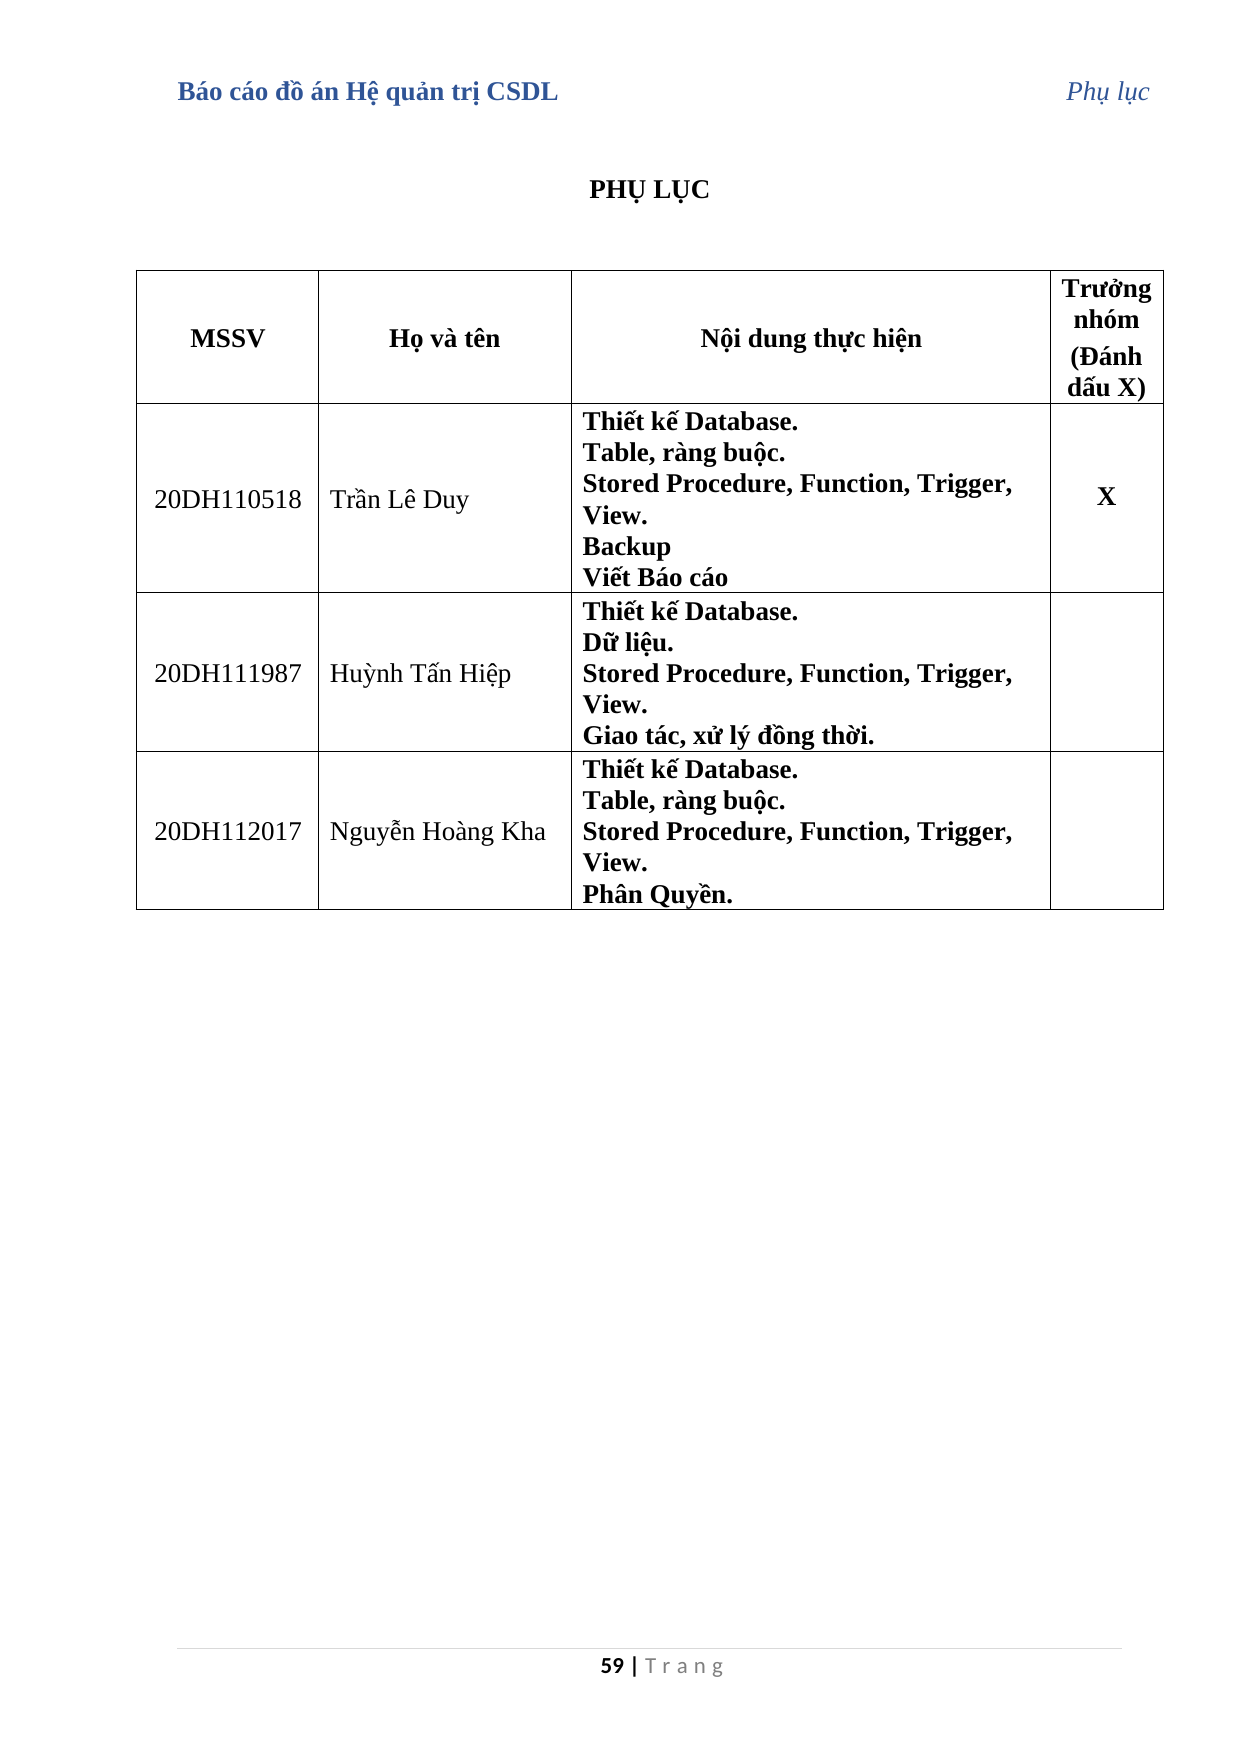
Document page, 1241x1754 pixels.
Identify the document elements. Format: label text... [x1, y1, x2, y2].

table_cell 20DH112017 [137, 752, 318, 909]
table_cell X [1051, 404, 1163, 592]
table_header Họ và tên [319, 271, 571, 403]
table_header MSSV [137, 271, 318, 403]
table_cell 20DH110518 [137, 404, 318, 592]
table_header Trưởng nhóm (Đánh dấu X) [1051, 271, 1163, 403]
table_cell 20DH111987 [137, 593, 318, 751]
table_cell Trần Lê Duy [319, 404, 571, 592]
subtitle PHỤ LỤC [177, 173, 1122, 204]
table_cell Thiết kế Database. Table, ràng buộc. Stored Procedure, Function, Trigger, View. Phân Quyền. [572, 752, 1050, 909]
table_cell [1051, 752, 1163, 909]
table_cell Nguyễn Hoàng Kha [319, 752, 571, 909]
table_header Nội dung thực hiện [572, 271, 1050, 403]
table_cell Thiết kế Database. Table, ràng buộc. Stored Procedure, Function, Trigger, View. Backup Viết Báo cáo [572, 404, 1050, 592]
table_cell [1051, 593, 1163, 751]
table_cell Huỳnh Tấn Hiệp [319, 593, 571, 751]
table_cell Thiết kế Database. Dữ liệu. Stored Procedure, Function, Trigger, View. Giao tác, xử lý đồng thời. [572, 593, 1050, 751]
